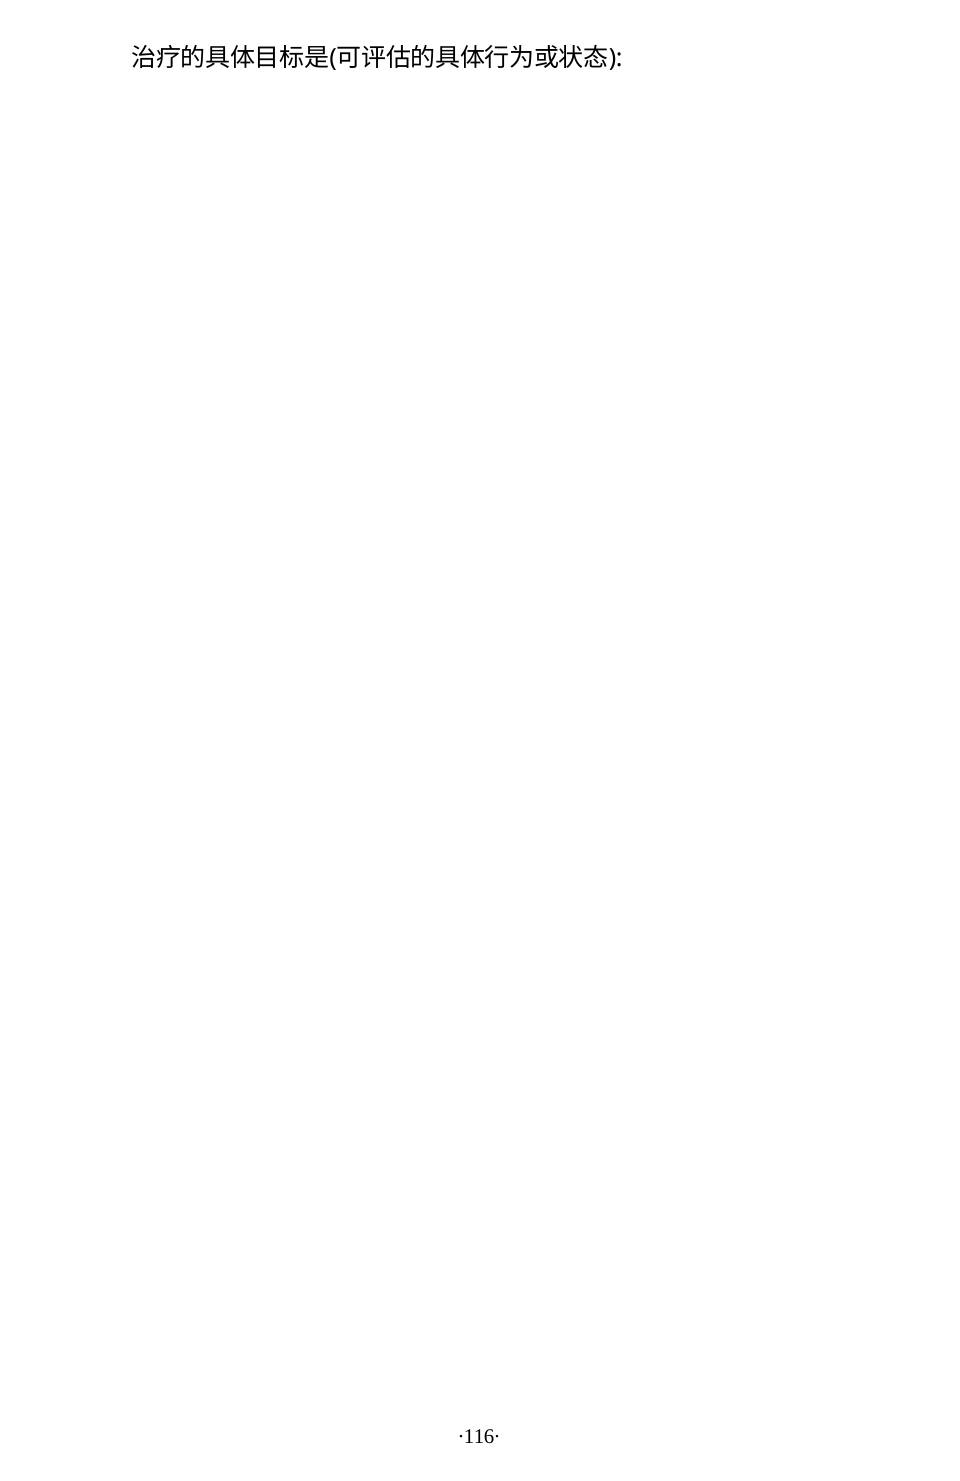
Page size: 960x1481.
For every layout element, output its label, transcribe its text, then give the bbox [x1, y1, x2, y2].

text 治疗的具体目标是(可评估的具体行为或状态): [131, 42, 886, 73]
